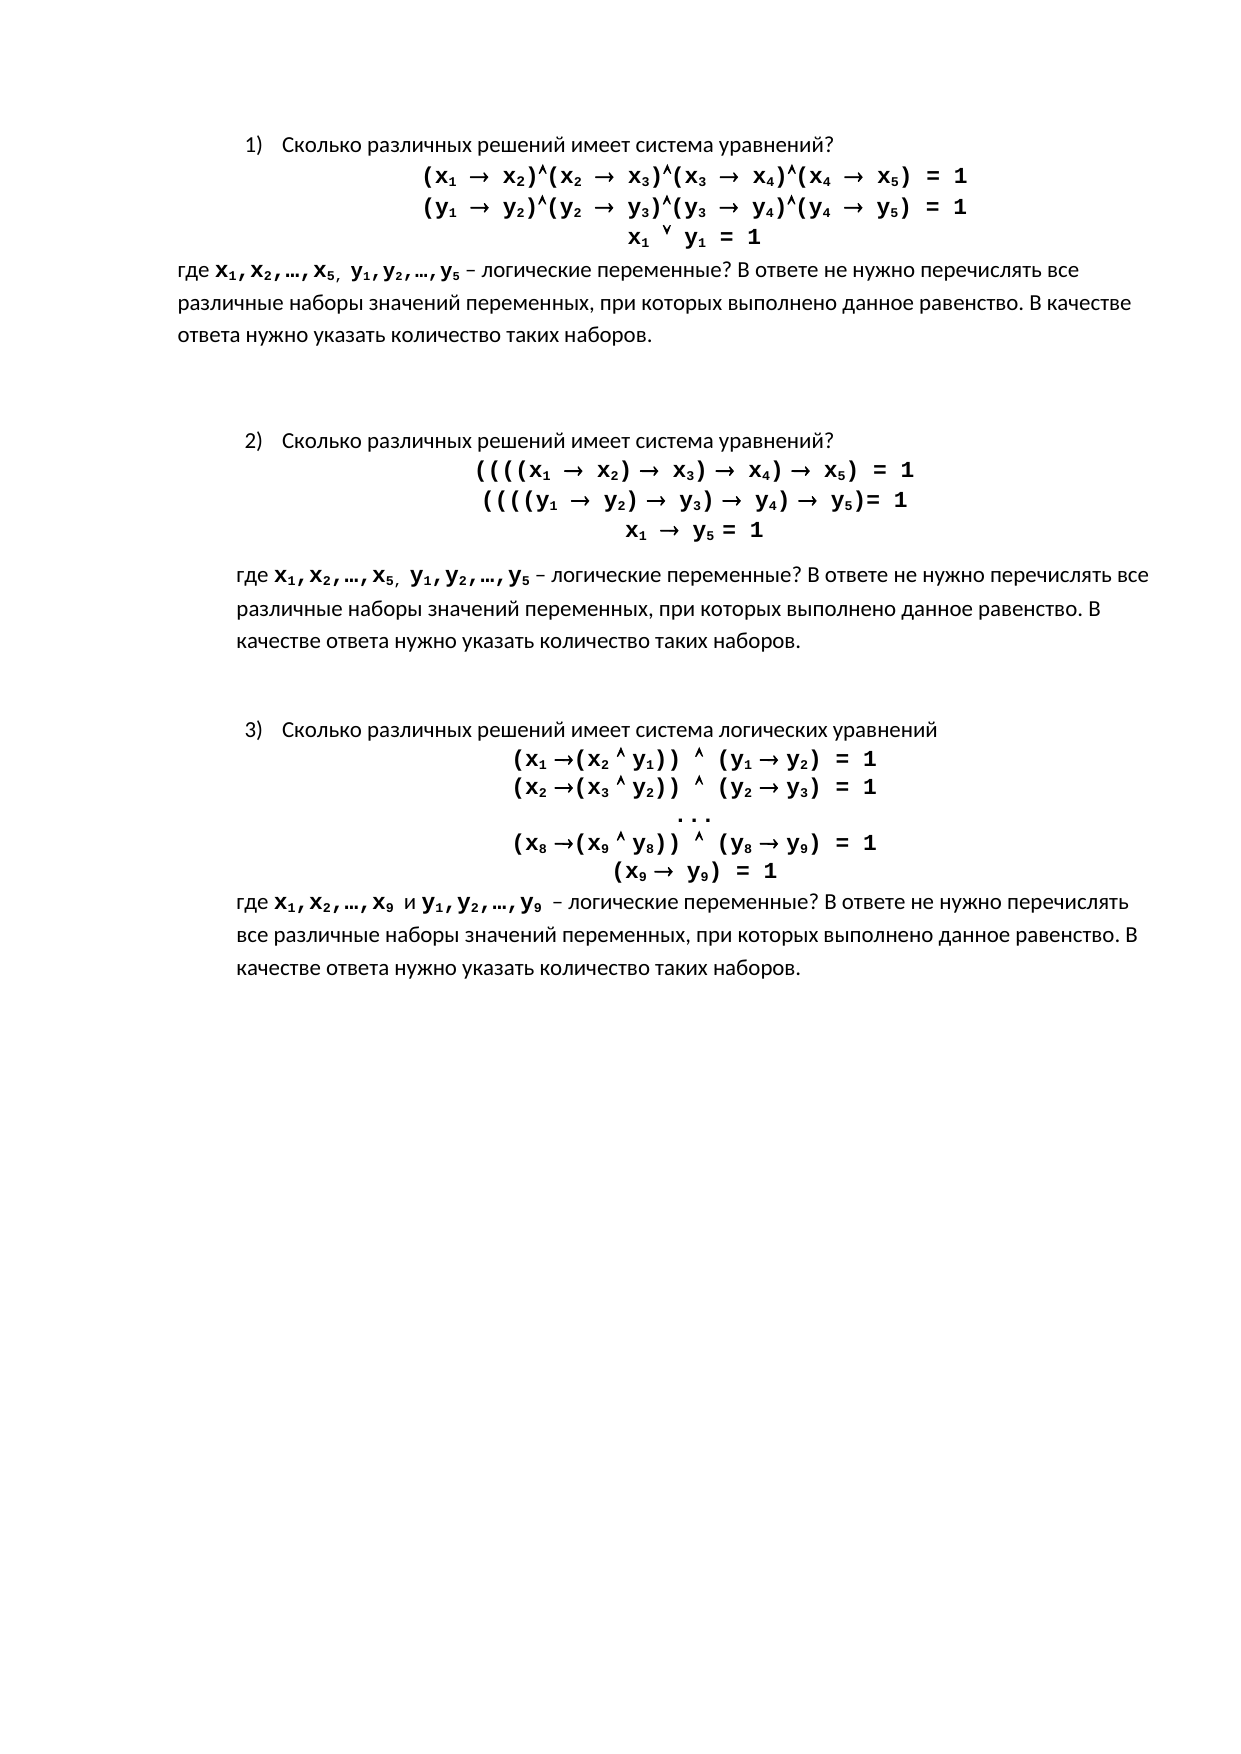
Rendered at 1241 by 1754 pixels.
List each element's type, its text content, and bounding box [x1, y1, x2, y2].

text (у1 у2)(у2 у3)(у3 у4)(у4 у5) = 1 [236, 195, 1152, 221]
text x1 у1 = 1 [236, 225, 1152, 251]
text ... [236, 803, 1152, 829]
text ((((x1 x2) x3) x4) x5) = 1 [236, 459, 1152, 484]
text (x2 (x3 y2)) (y2 y3) = 1 [236, 776, 1152, 801]
text (x1 (x2 y1)) (y1 y2) = 1 [236, 748, 1152, 773]
text (x8 (x9 y8)) (y8 y9) = 1 [236, 831, 1152, 857]
list Сколько различных решений имеет система уравнений? [244, 131, 1152, 159]
text (x9 y9) = 1 [236, 859, 1152, 885]
list где x1,x2,…,x9 и y1,y2,…,y9 – логические переменные? В ответе не нужно перечислять все различные наборы значений переменных, при которых выполнено данное равенство. В качестве ответа нужно указать количество таких наборов. [236, 887, 1152, 981]
text где x1,x2,…,x5, у1,у2,…,у5 – логические переменные? В ответе не нужно перечислять все различные наборы значений переменных, при которых выполнено данное равенство. В качестве ответа нужно указать количество таких наборов. [236, 561, 1152, 654]
text x1 y5 = 1 [236, 518, 1152, 544]
text ((((y1 y2) y3) y4) y5)= 1 [236, 488, 1152, 514]
text где x1,x2,…,x5, у1,у2,…,у5 – логические переменные? В ответе не нужно перечислять все различные наборы значений переменных, при которых выполнено данное равенство. В качестве ответа нужно указать количество таких наборов. [177, 255, 1152, 348]
text (x1 x2)(x2 x3)(x3 x4)(x4 x5) = 1 [236, 163, 1152, 191]
list Сколько различных решений имеет система уравнений? [244, 426, 1152, 454]
list Сколько различных решений имеет система логических уравнений [244, 715, 1152, 743]
